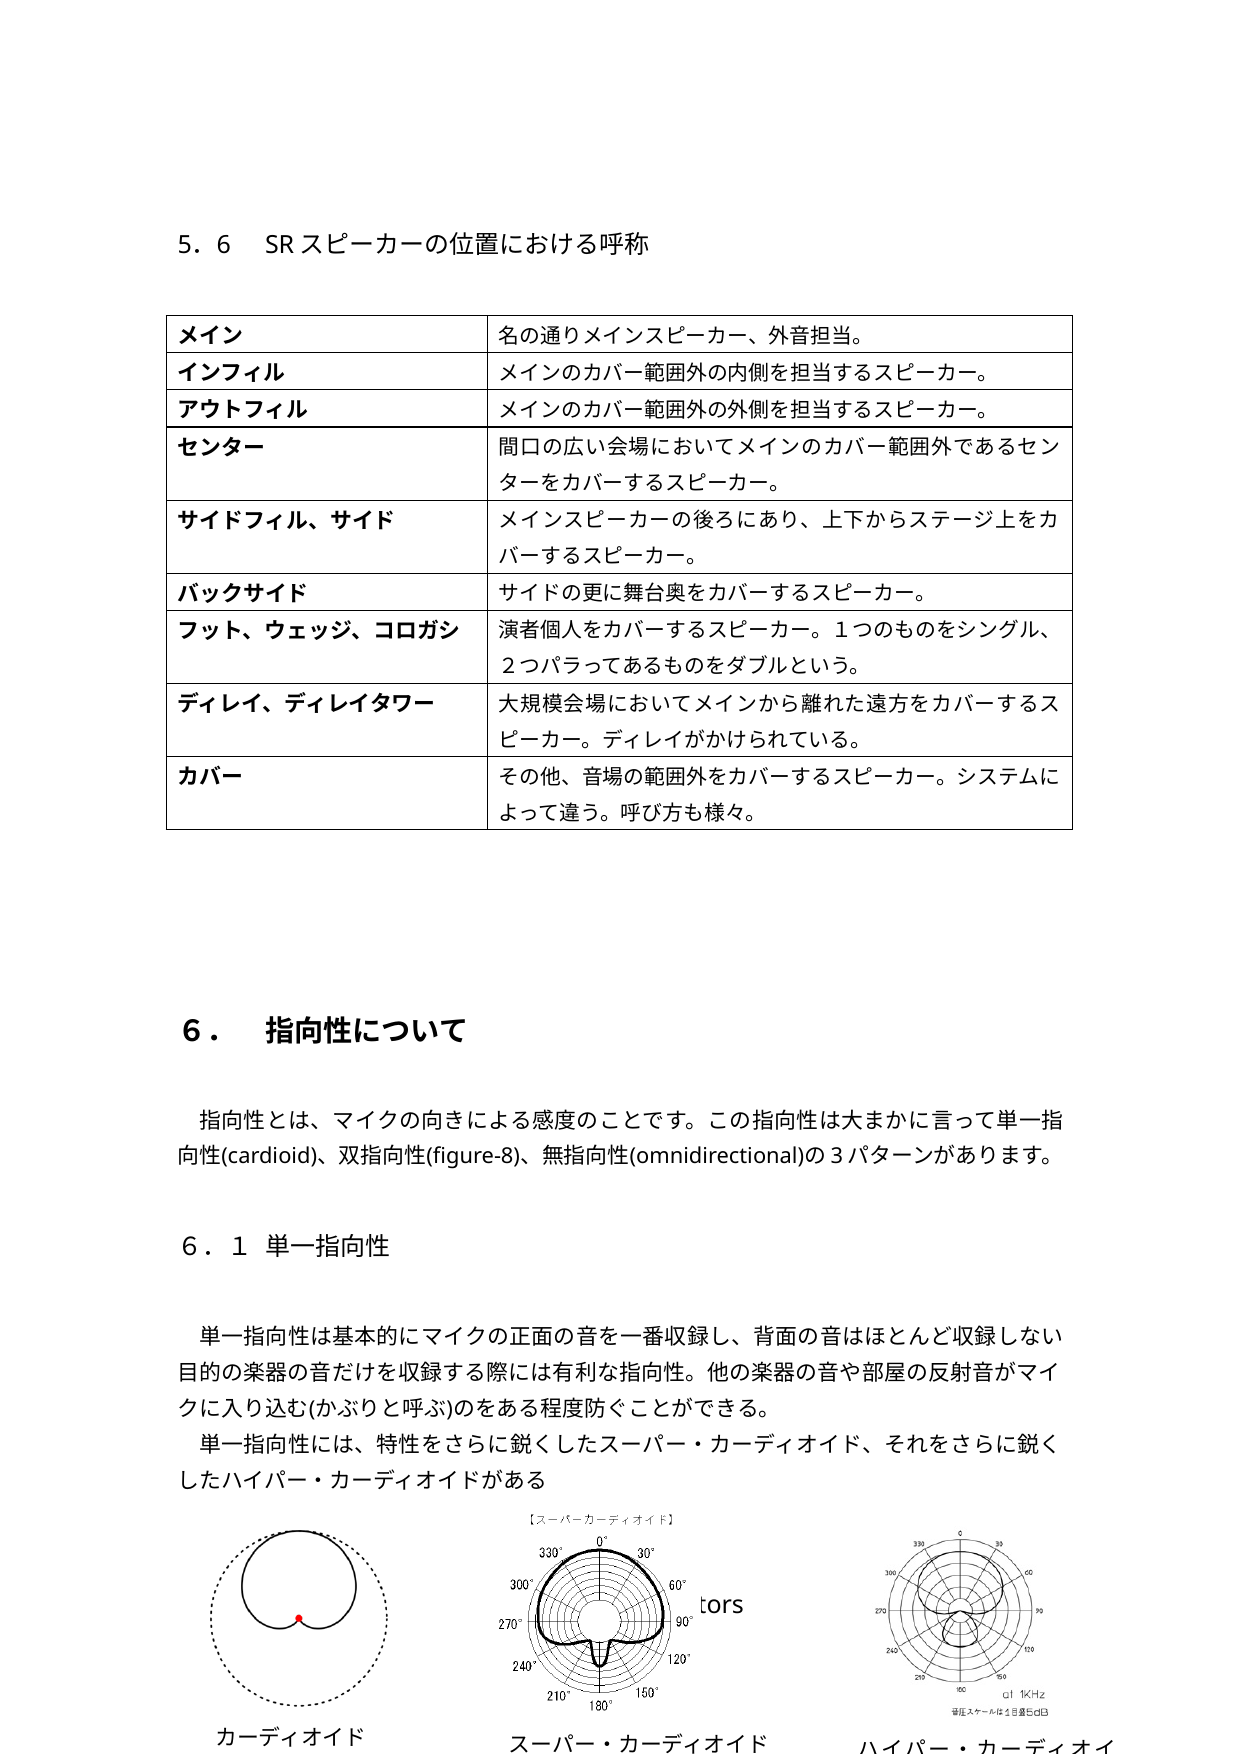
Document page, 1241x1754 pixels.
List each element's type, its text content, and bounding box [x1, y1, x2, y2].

table_cell 大規模会場においてメインから離れた遠方をカバーするスピーカー。ディレイがかけられている。 [488, 684, 1072, 756]
table_cell サイドフィル、サイド [167, 501, 487, 573]
table_cell フット、ウェッジ、コロガシ [167, 611, 487, 683]
subtitle SRスピーカーの位置における呼称 [177, 207, 1063, 279]
table_cell その他、音場の範囲外をカバーするスピーカー。システムによって違う。呼び方も様々。 [488, 757, 1072, 829]
table_cell センター [167, 428, 487, 499]
text 単一指向性には、特性をさらに鋭くしたスーパー・カーディオイド、それをさらに鋭くしたハイパー・カーディオイドがある [177, 1425, 1063, 1497]
table_cell メインのカバー範囲外の外側を担当するスピーカー。 [488, 390, 1072, 426]
table_cell アウトフィル [167, 390, 487, 426]
table_header メイン [167, 316, 487, 352]
picture [498, 1513, 701, 1712]
table_cell メインのカバー範囲外の内側を担当するスピーカー。 [488, 353, 1072, 389]
table_cell バックサイド [167, 574, 487, 610]
subtitle 単一指向性 [177, 1208, 1063, 1281]
text 指向性とは、マイクの向きによる感度のことです。この指向性は大まかに言って単一指向性(cardioid)、双指向性(figure-8)、無指向性(omnidirectional)の3パターンがあります。 [177, 1100, 1063, 1172]
table_cell ディレイ、ディレイタワー [167, 684, 487, 756]
table_cell カバー [167, 757, 487, 829]
table_cell サイドの更に舞台奥をカバーするスピーカー。 [488, 574, 1072, 610]
text 単一指向性は基本的にマイクの正面の音を一番収録し、背面の音はほとんど収録しない目的の楽器の音だけを収録する際には有利な指向性。他の楽器の音や部屋の反射音がマイクに入り込む(かぶりと呼ぶ)のをある程度防ぐことができる。 [177, 1317, 1063, 1425]
table_header 名の通りメインスピーカー、外音担当。 [488, 316, 1072, 352]
table_cell インフィル [167, 353, 487, 389]
picture [820, 1513, 1107, 1724]
table_cell 間口の広い会場においてメインのカバー範囲外であるセンターをカバーするスピーカー。 [488, 428, 1072, 499]
picture [193, 1513, 404, 1711]
table_cell メインスピーカーの後ろにあり、上下からステージ上をカバーするスピーカー。 [488, 501, 1072, 573]
subtitle 指向性について [177, 992, 1063, 1064]
table_cell 演者個人をカバーするスピーカー。１つのものをシングル、２つパラってあるものをダブルという。 [488, 611, 1072, 683]
